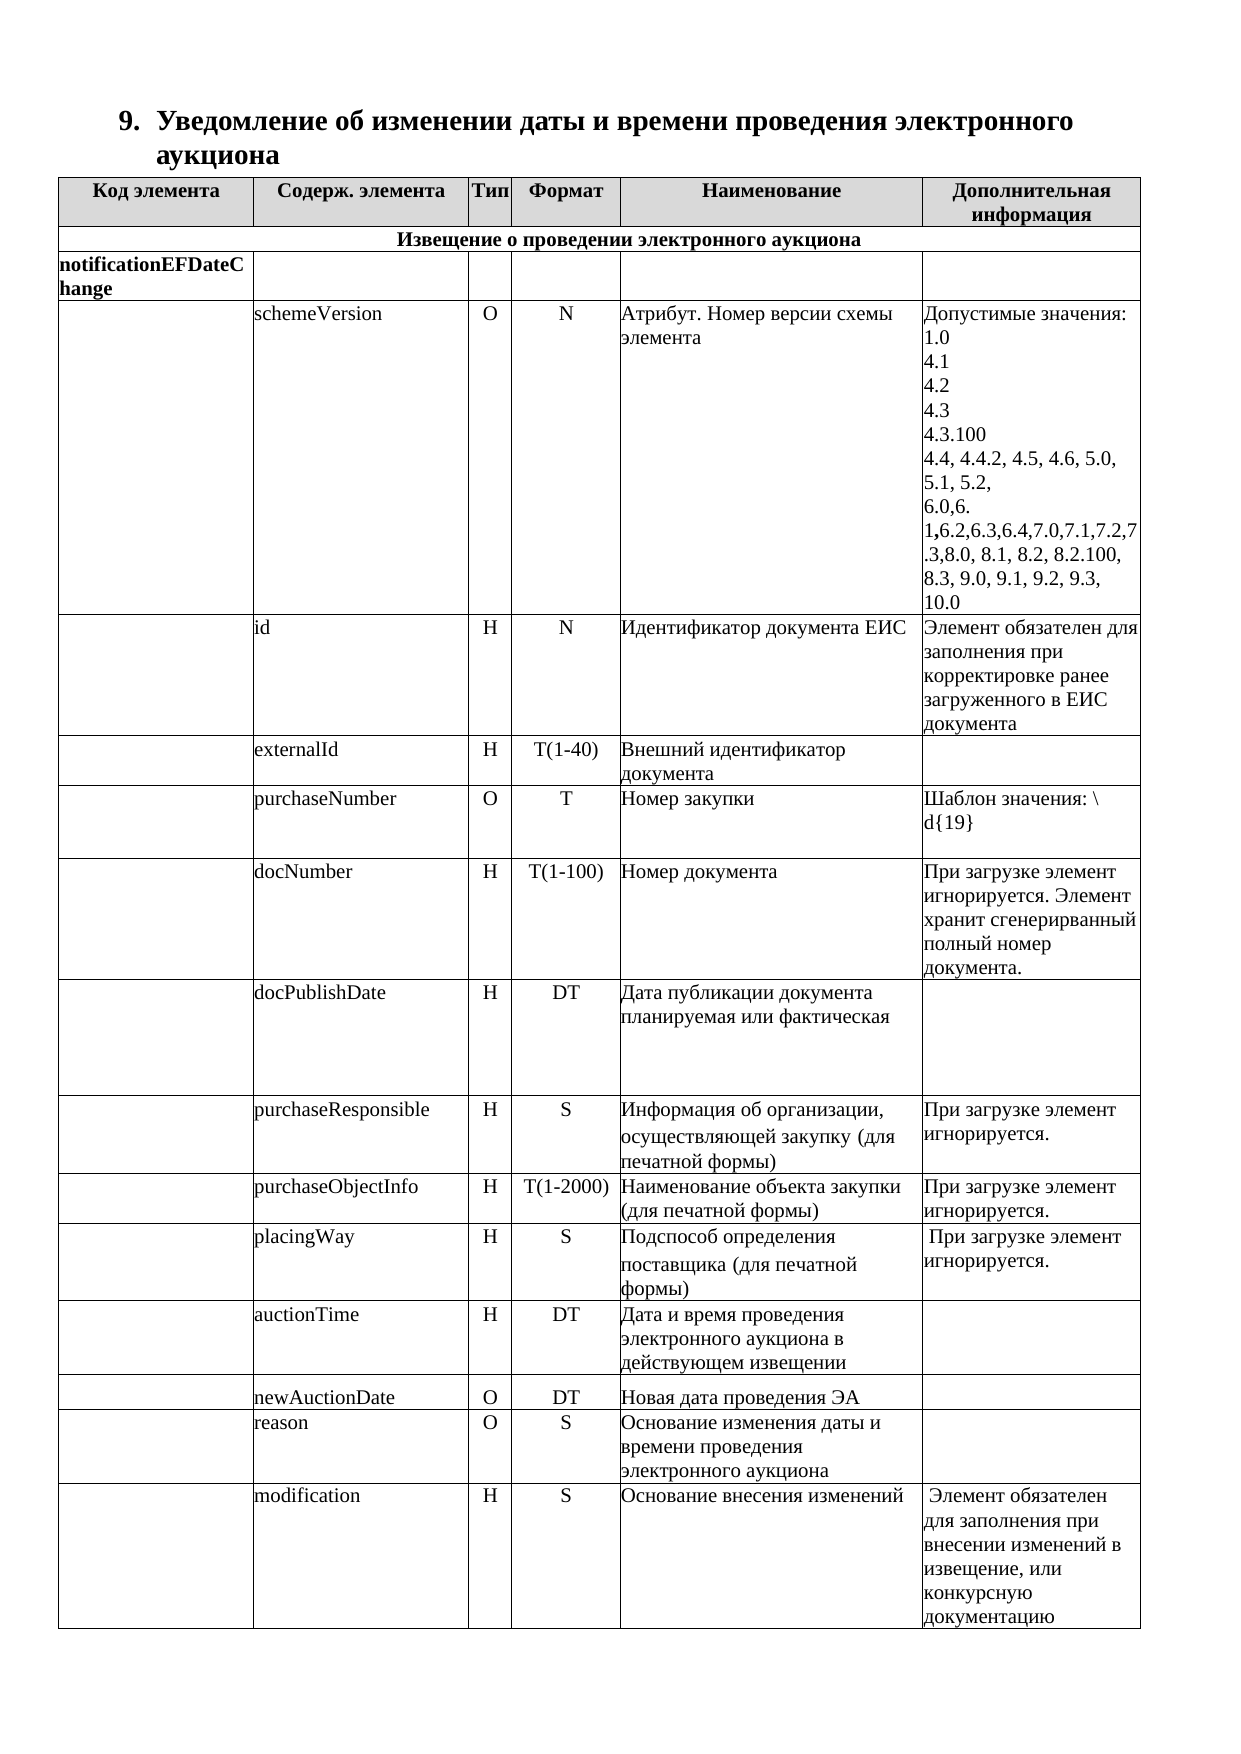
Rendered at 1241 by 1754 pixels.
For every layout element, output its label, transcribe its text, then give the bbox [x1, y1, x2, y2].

table_cell N [512, 301, 620, 614]
table_cell Дата и время проведения электронного аукциона в действующем извещении [621, 1301, 922, 1374]
table_cell H [469, 615, 511, 735]
subtitle Уведомление об изменении даты и времени проведения электронного аукциона [118, 103, 1152, 171]
table_cell При загрузке элемент игнорируется. Элемент хранит сгенерирванный полный номер документа. [923, 859, 1140, 979]
table_cell Н [469, 1096, 511, 1173]
table_cell H [469, 1484, 511, 1628]
table_cell externalId [254, 736, 468, 784]
table_cell newAuctionDate [254, 1375, 468, 1409]
table_cell Новая дата проведения ЭА [621, 1375, 922, 1409]
table_cell [59, 1410, 253, 1482]
table_cell schemeVersion [254, 301, 468, 614]
table_cell Извещение о проведении электронного аукциона [59, 227, 1140, 251]
table_cell Элемент обязателен для заполнения при внесении изменений в извещение, или конкурсную документацию [923, 1484, 1140, 1628]
table_cell При загрузке элемент игнорируется. [923, 1224, 1140, 1300]
table_cell При загрузке элемент игнорируется. [923, 1096, 1140, 1173]
table_cell auctionTime [254, 1301, 468, 1374]
table_cell DT [512, 980, 620, 1095]
table_cell Н [469, 859, 511, 979]
table_cell [469, 252, 511, 300]
table_cell Внешний идентификатор документа [621, 736, 922, 784]
table_cell Н [469, 980, 511, 1095]
table_cell [923, 252, 1140, 300]
table_cell S [512, 1410, 620, 1482]
table_cell reason [254, 1410, 468, 1482]
table_cell S [512, 1224, 620, 1300]
table_cell [59, 1174, 253, 1222]
table_cell [59, 1301, 253, 1374]
table_cell [621, 252, 922, 300]
table_cell modification [254, 1484, 468, 1628]
table_cell Допустимые значения: 1.0 4.1 4.2 4.3 4.3.100 4.4, 4.4.2, 4.5, 4.6, 5.0, 5.1, 5.2, 6.0,6.1,6.2,6.3,6.4,7.0,7.1,7.2,7.3,8.0, 8.1, 8.2, 8.2.100, 8.3, 9.0, 9.1, 9.2, 9.3, 10.0 [923, 301, 1140, 614]
table_header Наименование [621, 178, 922, 226]
table_cell T [512, 786, 620, 858]
table_cell [59, 301, 253, 614]
table_cell [59, 859, 253, 979]
table_cell S [512, 1484, 620, 1628]
table_cell Информация об организации, осуществляющей закупку (для печатной формы) [621, 1096, 922, 1173]
table_cell [59, 736, 253, 784]
table_cell docPublishDate [254, 980, 468, 1095]
table_cell [59, 1224, 253, 1300]
table_cell T(1-100) [512, 859, 620, 979]
table_cell purchaseObjectInfo [254, 1174, 468, 1222]
table_cell [59, 615, 253, 735]
table_cell Идентификатор документа ЕИС [621, 615, 922, 735]
table_cell О [469, 786, 511, 858]
table_cell id [254, 615, 468, 735]
table_cell Шаблон значения: \d{19} [923, 786, 1140, 858]
table_cell [923, 1375, 1140, 1409]
table_cell Н [469, 1174, 511, 1222]
table_cell Н [469, 1224, 511, 1300]
table_cell T(1-2000) [512, 1174, 620, 1222]
table_cell Номер закупки [621, 786, 922, 858]
table_cell S [512, 1096, 620, 1173]
table_cell [59, 1375, 253, 1409]
table_cell docNumber [254, 859, 468, 979]
table_cell [59, 1096, 253, 1173]
table_cell [923, 980, 1140, 1095]
table_header Формат [512, 178, 620, 226]
table_cell [254, 252, 468, 300]
table_header Дополнительная информация [923, 178, 1140, 226]
table_cell [923, 736, 1140, 784]
table_header Тип [469, 178, 511, 226]
table_cell Элемент обязателен для заполнения при корректировке ранее загруженного в ЕИС документа [923, 615, 1140, 735]
table_cell [923, 1410, 1140, 1482]
table_cell purchaseNumber [254, 786, 468, 858]
table_cell O [469, 1375, 511, 1409]
table_cell Номер документа [621, 859, 922, 979]
table_cell Основание изменения даты и времени проведения электронного аукциона [621, 1410, 922, 1482]
table_cell H [469, 736, 511, 784]
table_cell При загрузке элемент игнорируется. [923, 1174, 1140, 1222]
table_cell N [512, 615, 620, 735]
table_cell DT [512, 1301, 620, 1374]
table_cell [59, 786, 253, 858]
table_cell Основание внесения изменений [621, 1484, 922, 1628]
table_cell Атрибут. Номер версии схемы элемента [621, 301, 922, 614]
table_cell [512, 252, 620, 300]
table_cell purchaseResponsible [254, 1096, 468, 1173]
table_cell [59, 1484, 253, 1628]
table_cell Дата публикации документа планируемая или фактическая [621, 980, 922, 1095]
table_cell [923, 1301, 1140, 1374]
table_cell Подспособ определения поставщика (для печатной формы) [621, 1224, 922, 1300]
table_cell Наименование объекта закупки (для печатной формы) [621, 1174, 922, 1222]
table_cell [59, 980, 253, 1095]
table_cell notificationEFDateChange [59, 252, 253, 300]
table_cell placingWay [254, 1224, 468, 1300]
table_cell Н [469, 1301, 511, 1374]
table_header Код элемента [59, 178, 253, 226]
table_cell DT [512, 1375, 620, 1409]
table_header Содерж. элемента [254, 178, 468, 226]
table_cell T(1-40) [512, 736, 620, 784]
table_cell O [469, 1410, 511, 1482]
table_cell O [469, 301, 511, 614]
